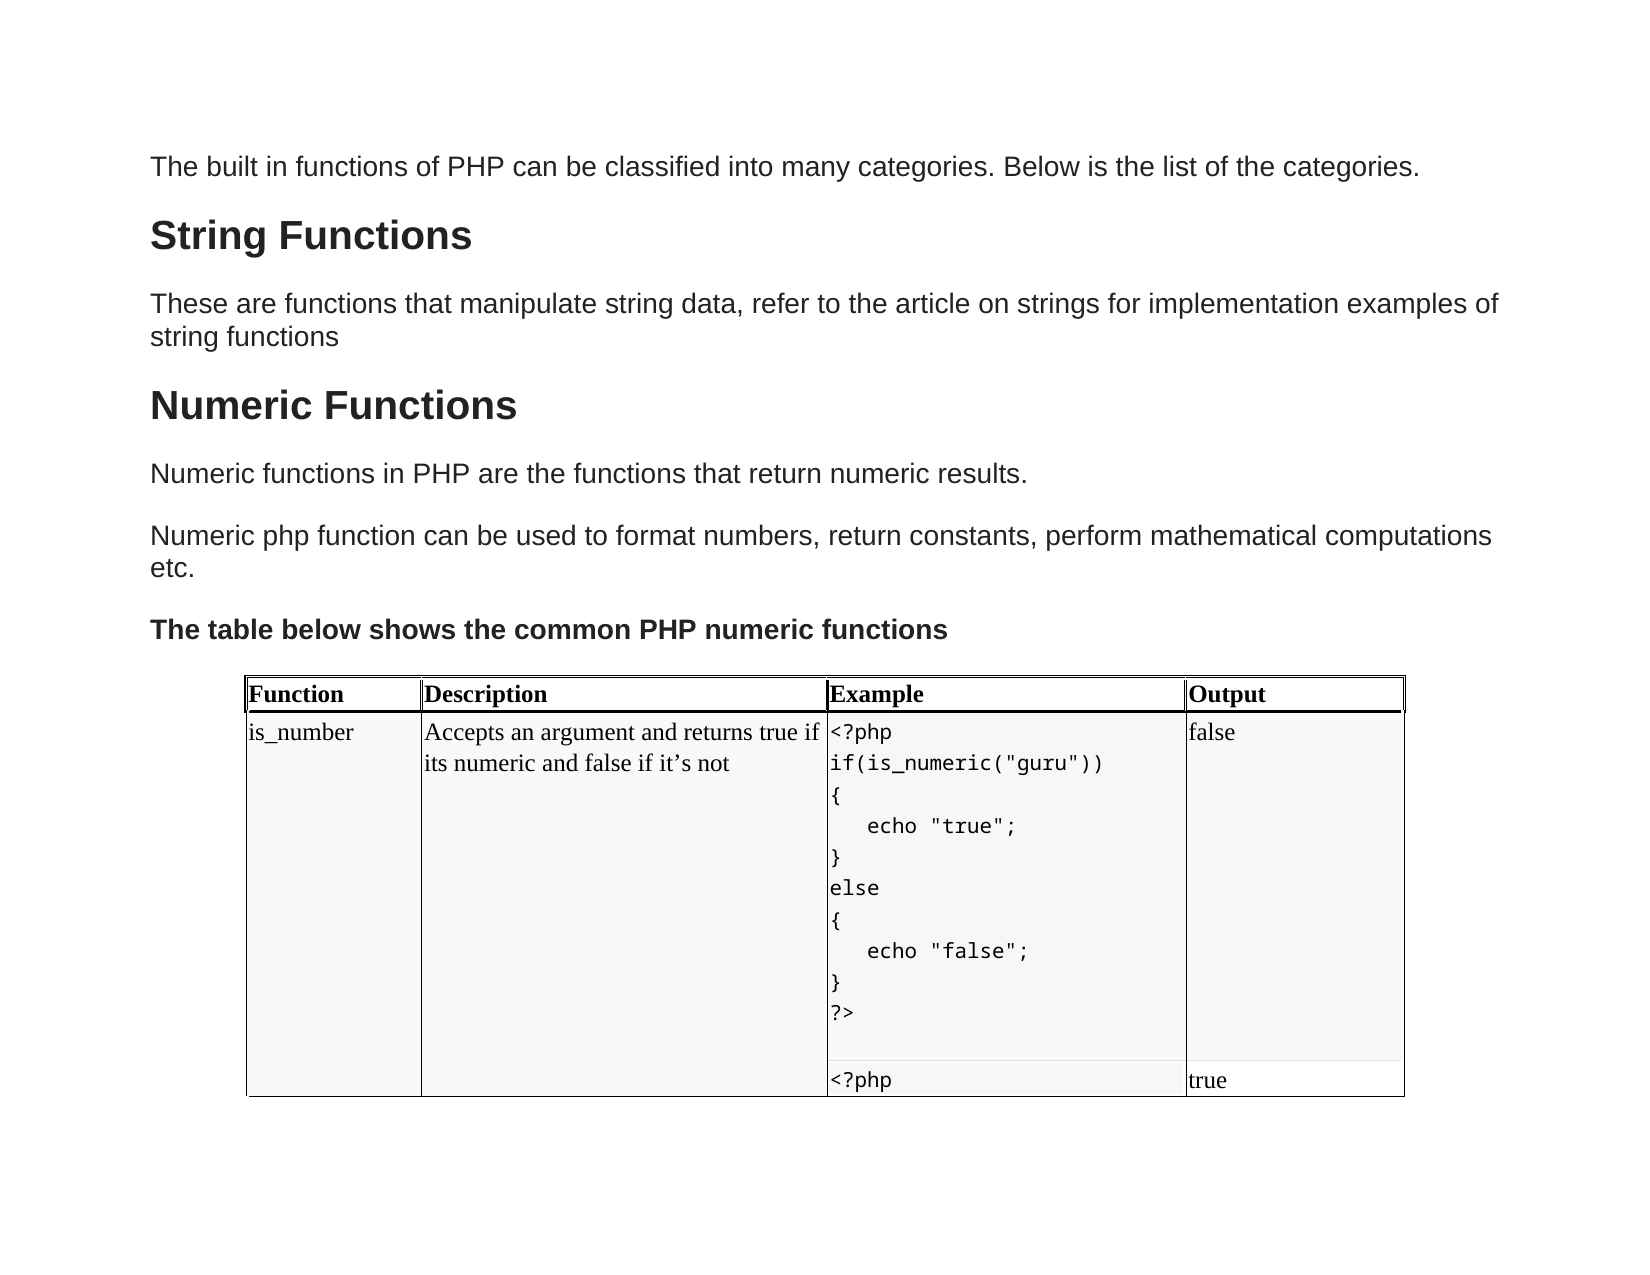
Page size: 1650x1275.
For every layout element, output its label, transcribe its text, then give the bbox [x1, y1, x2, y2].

text Numeric Functions [150, 381, 1500, 428]
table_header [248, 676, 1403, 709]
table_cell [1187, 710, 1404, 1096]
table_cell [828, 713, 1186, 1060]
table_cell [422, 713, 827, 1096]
text These are functions that manipulate string data, refer to the article on strings for implementation examples of string functions [150, 287, 1500, 352]
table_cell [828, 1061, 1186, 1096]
text The table below shows the common PHP numeric functions [150, 613, 1500, 645]
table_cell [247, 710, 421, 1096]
text Numeric php function can be used to format numbers, return constants, perform mathematical computations etc. [150, 519, 1500, 584]
text String Functions [150, 212, 1500, 258]
text The built in functions of PHP can be classified into many categories. Below is the list of the categories. [150, 150, 1500, 182]
text Numeric functions in PHP are the functions that return numeric results. [150, 457, 1500, 490]
